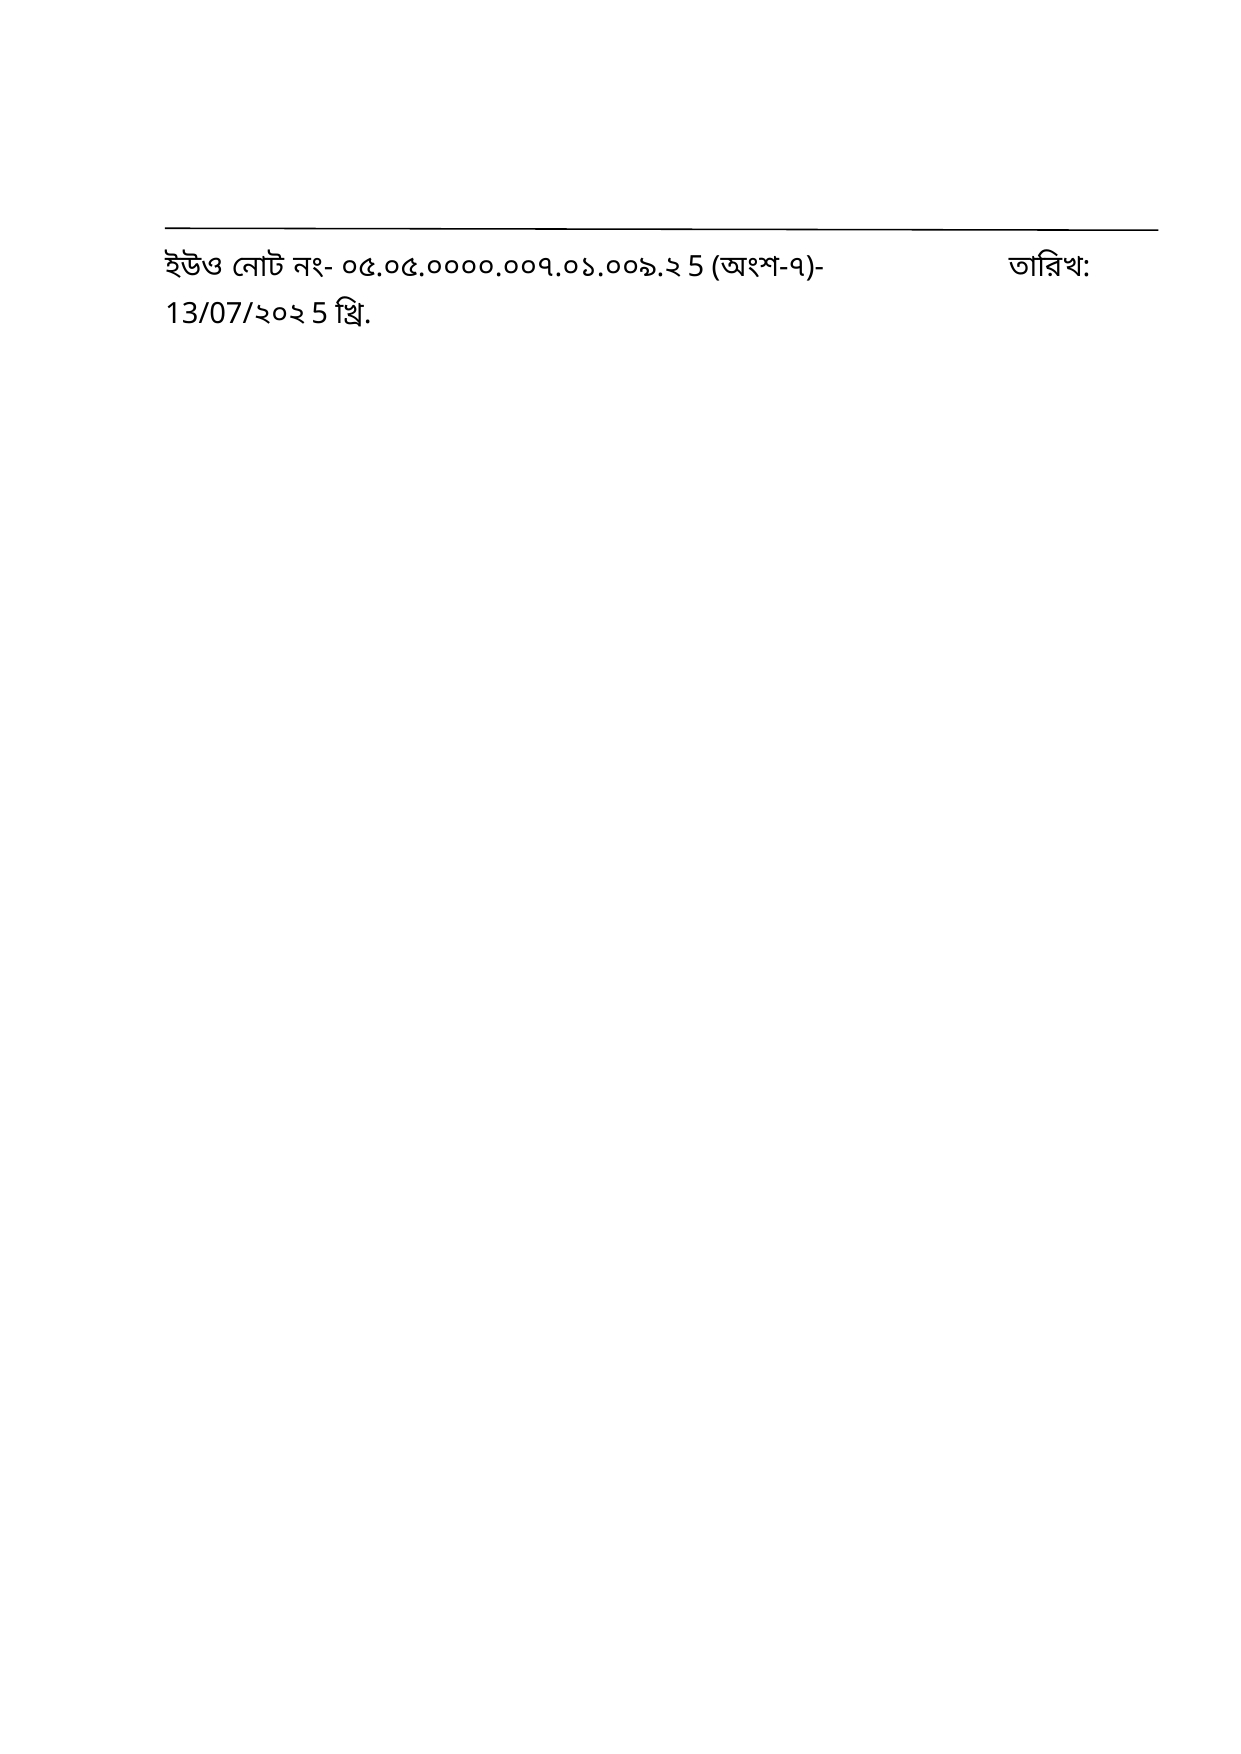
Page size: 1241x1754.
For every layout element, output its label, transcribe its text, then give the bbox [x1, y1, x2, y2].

text ইউও নোট নং- ০৫.০৫.০০০০.০০৭.০১.০০৯.২5 (অংশ-৭)- তারিখ: 13/07/২০২5 খ্রি. [165, 245, 1090, 332]
